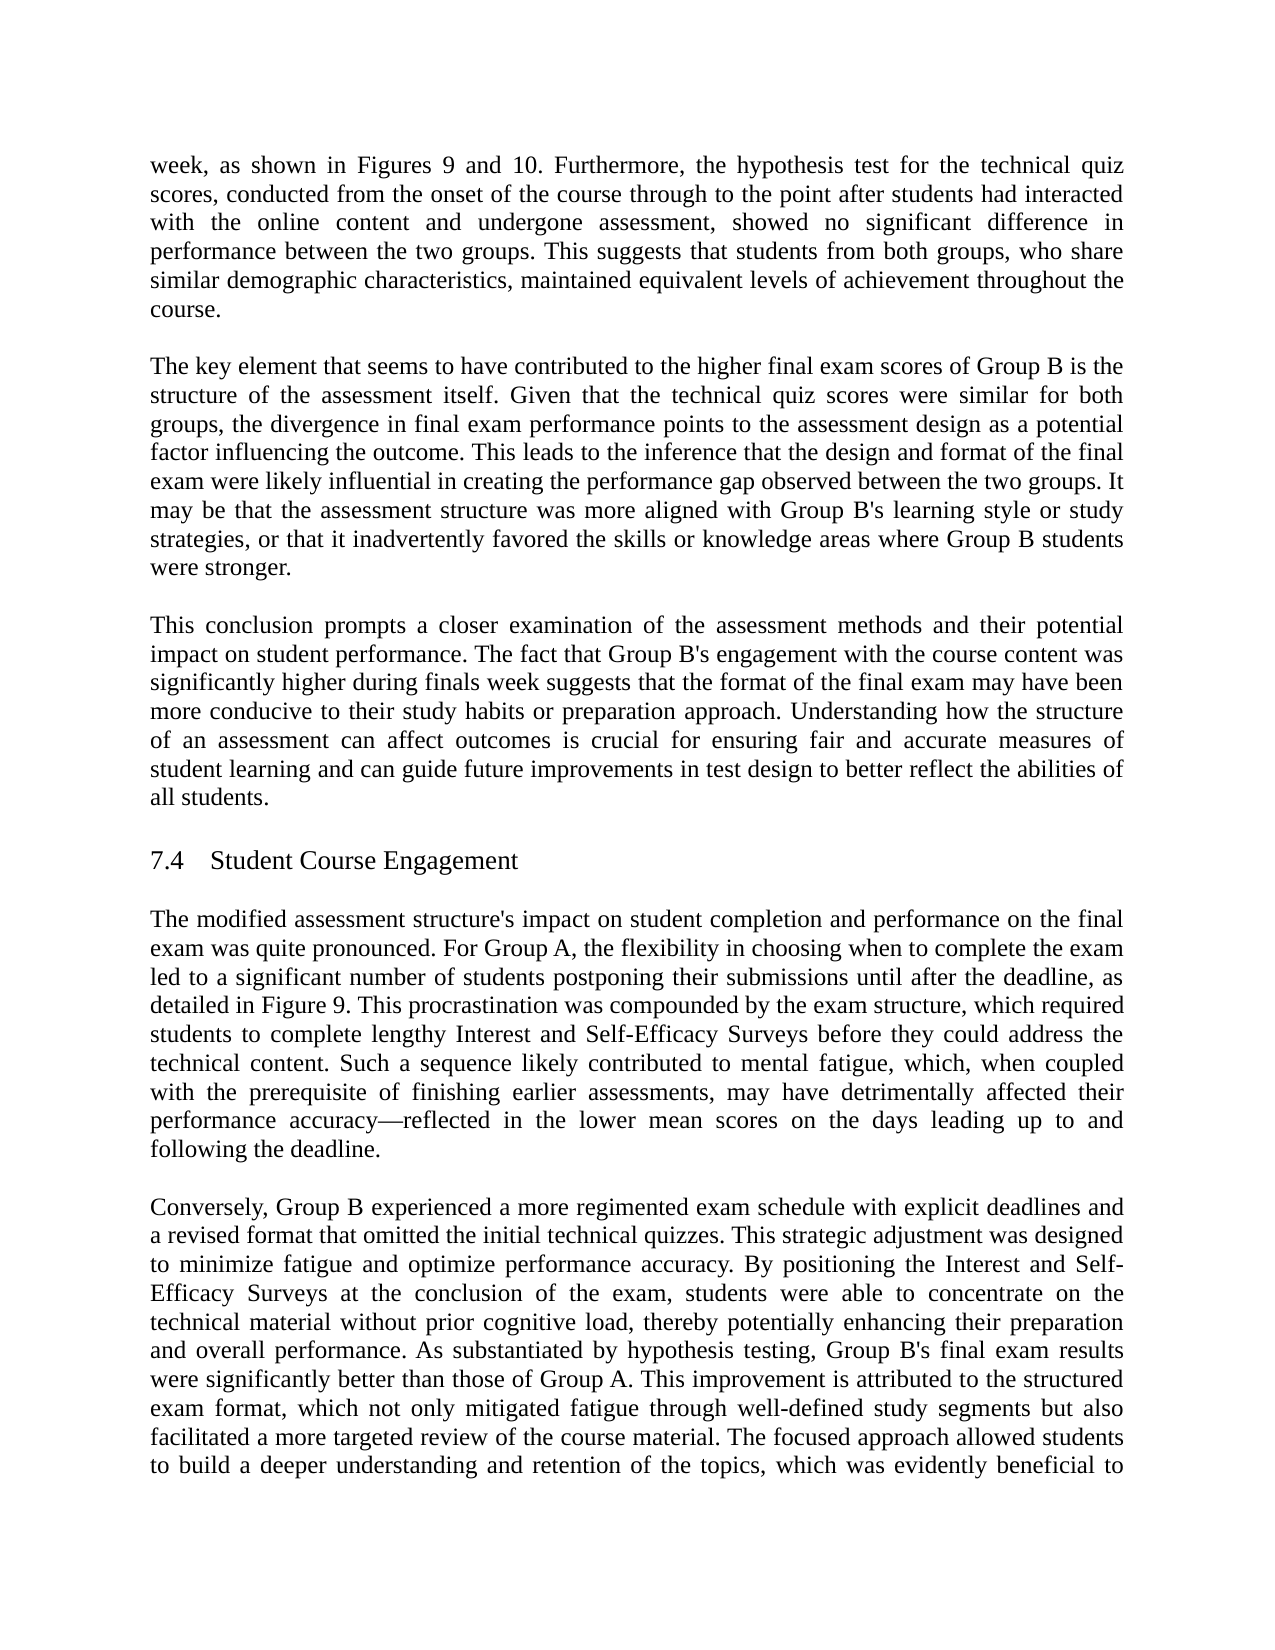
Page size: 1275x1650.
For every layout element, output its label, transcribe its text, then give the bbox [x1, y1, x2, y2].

subtitle Student Course Engagement [150, 844, 1125, 875]
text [150, 150, 1125, 322]
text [150, 1192, 1125, 1479]
text This conclusion prompts a closer examination of the assessment methods and their potential impact on student performance. The fact that Group B's engagement with the course content was significantly higher during finals week suggests that the format of the final exam may have been more conducive to their study habits or preparation approach. Understanding how the structure of an assessment can affect outcomes is crucial for ensuring fair and accurate measures of student learning and can guide future improvements in test design to better reflect the abilities of all students. [150, 610, 1125, 811]
text The key element that seems to have contributed to the higher final exam scores of Group B is the structure of the assessment itself. Given that the technical quiz scores were similar for both groups, the divergence in final exam performance points to the assessment design as a potential factor influencing the outcome. This leads to the inference that the design and format of the final exam were likely influential in creating the performance gap observed between the two groups. It may be that the assessment structure was more aligned with Group B's learning style or study strategies, or that it inadvertently favored the skills or knowledge areas where Group B students were stronger. [150, 351, 1125, 581]
